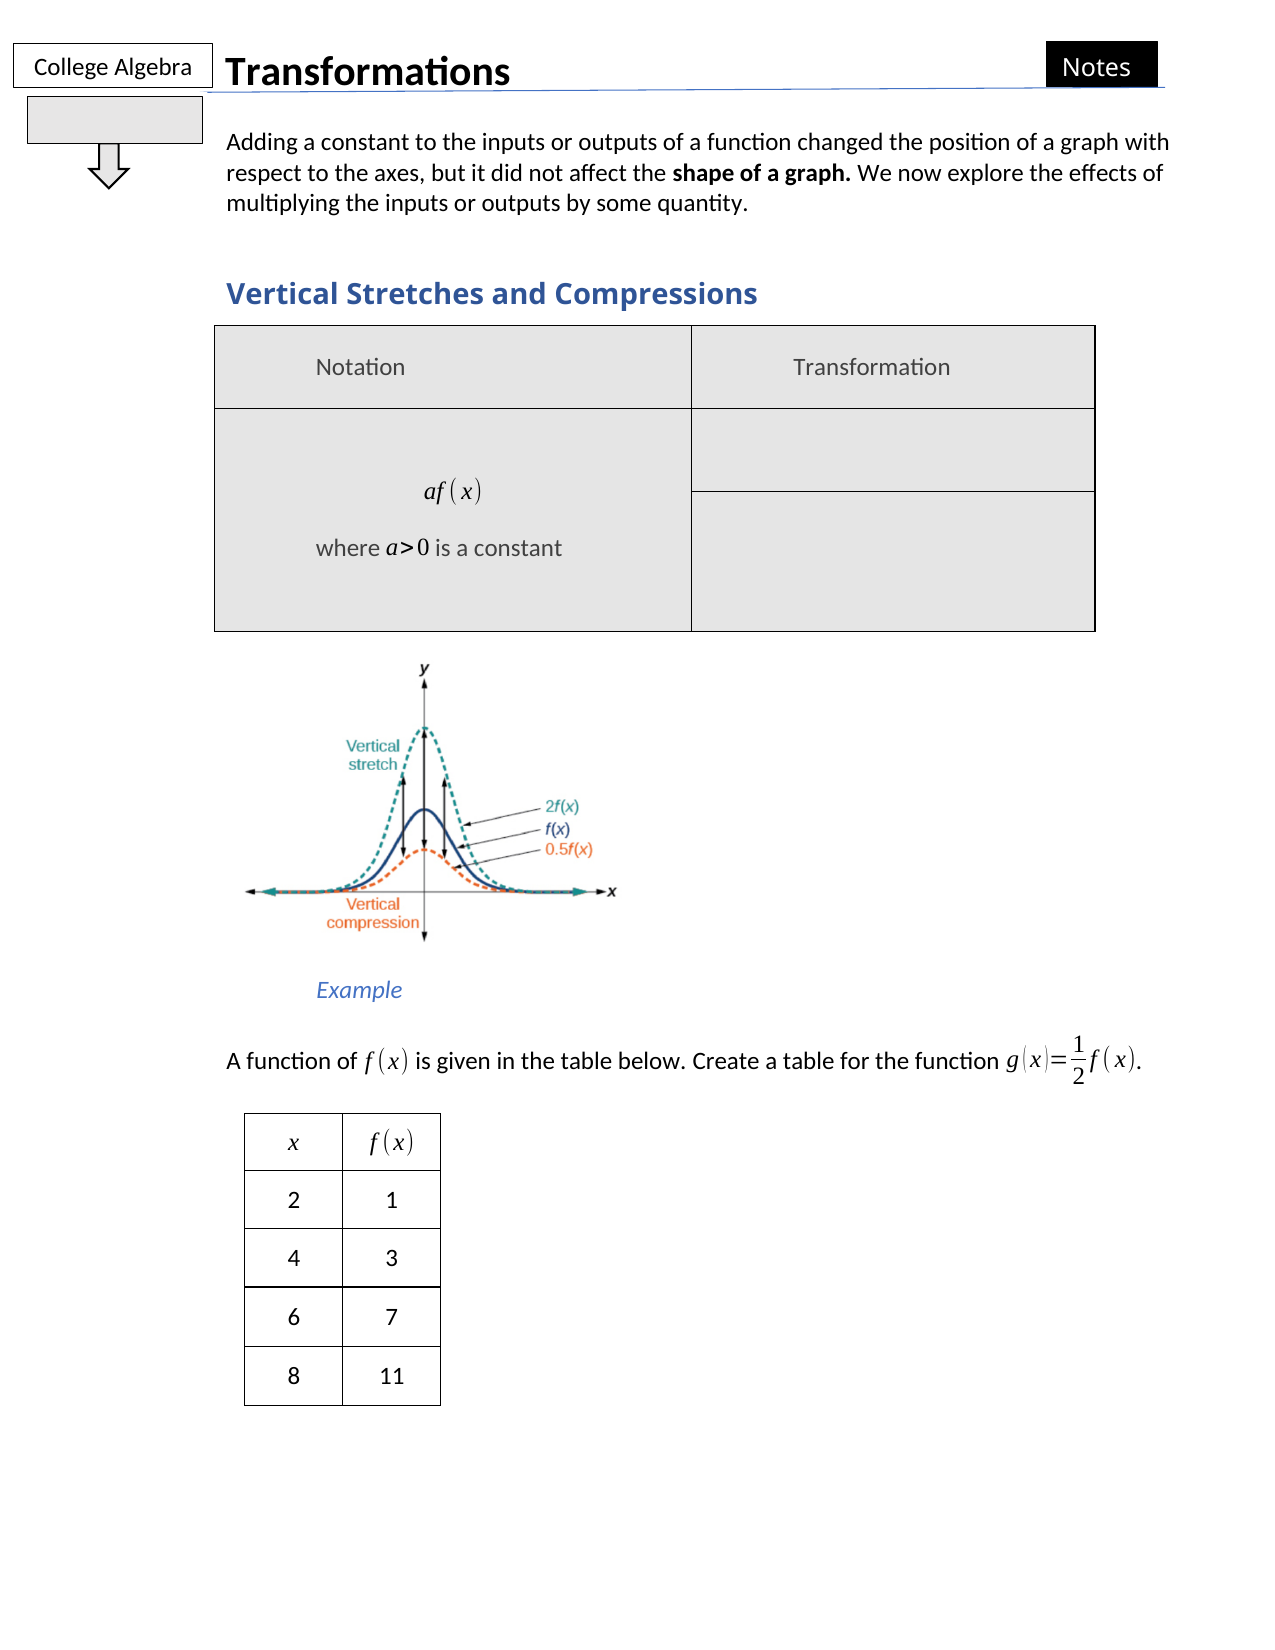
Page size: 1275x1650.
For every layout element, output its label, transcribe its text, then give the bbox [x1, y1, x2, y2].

table_cell [692, 492, 1094, 631]
table_cell [692, 409, 1094, 491]
table_header Transformation [692, 326, 1094, 408]
text A function of is given in the table below. Create a table for the function . [75, 1031, 1200, 1090]
text Adding a constant to the inputs or outputs of a function changed the position of a graph with respect to the axes, but it did not affect the shape of a graph. We now explore the effects of multiplying the inputs or outputs by some quantity. [75, 126, 1200, 218]
table_cell 8 [245, 1347, 342, 1404]
table_header [343, 1114, 440, 1170]
subtitle Vertical Stretches and Compressions [75, 273, 1200, 313]
picture [226, 658, 624, 948]
table_cell 4 [245, 1229, 342, 1286]
table_cell 6 [245, 1288, 342, 1346]
table_cell 1 [343, 1171, 440, 1227]
table_cell 2 [245, 1171, 342, 1227]
table_cell where is a constant [215, 409, 691, 631]
table_header Notation [215, 326, 691, 408]
table_cell 11 [343, 1347, 440, 1404]
table_cell 3 [343, 1229, 440, 1286]
table_header [245, 1114, 342, 1170]
table_cell 7 [343, 1288, 440, 1346]
text Example [165, 974, 1110, 1004]
